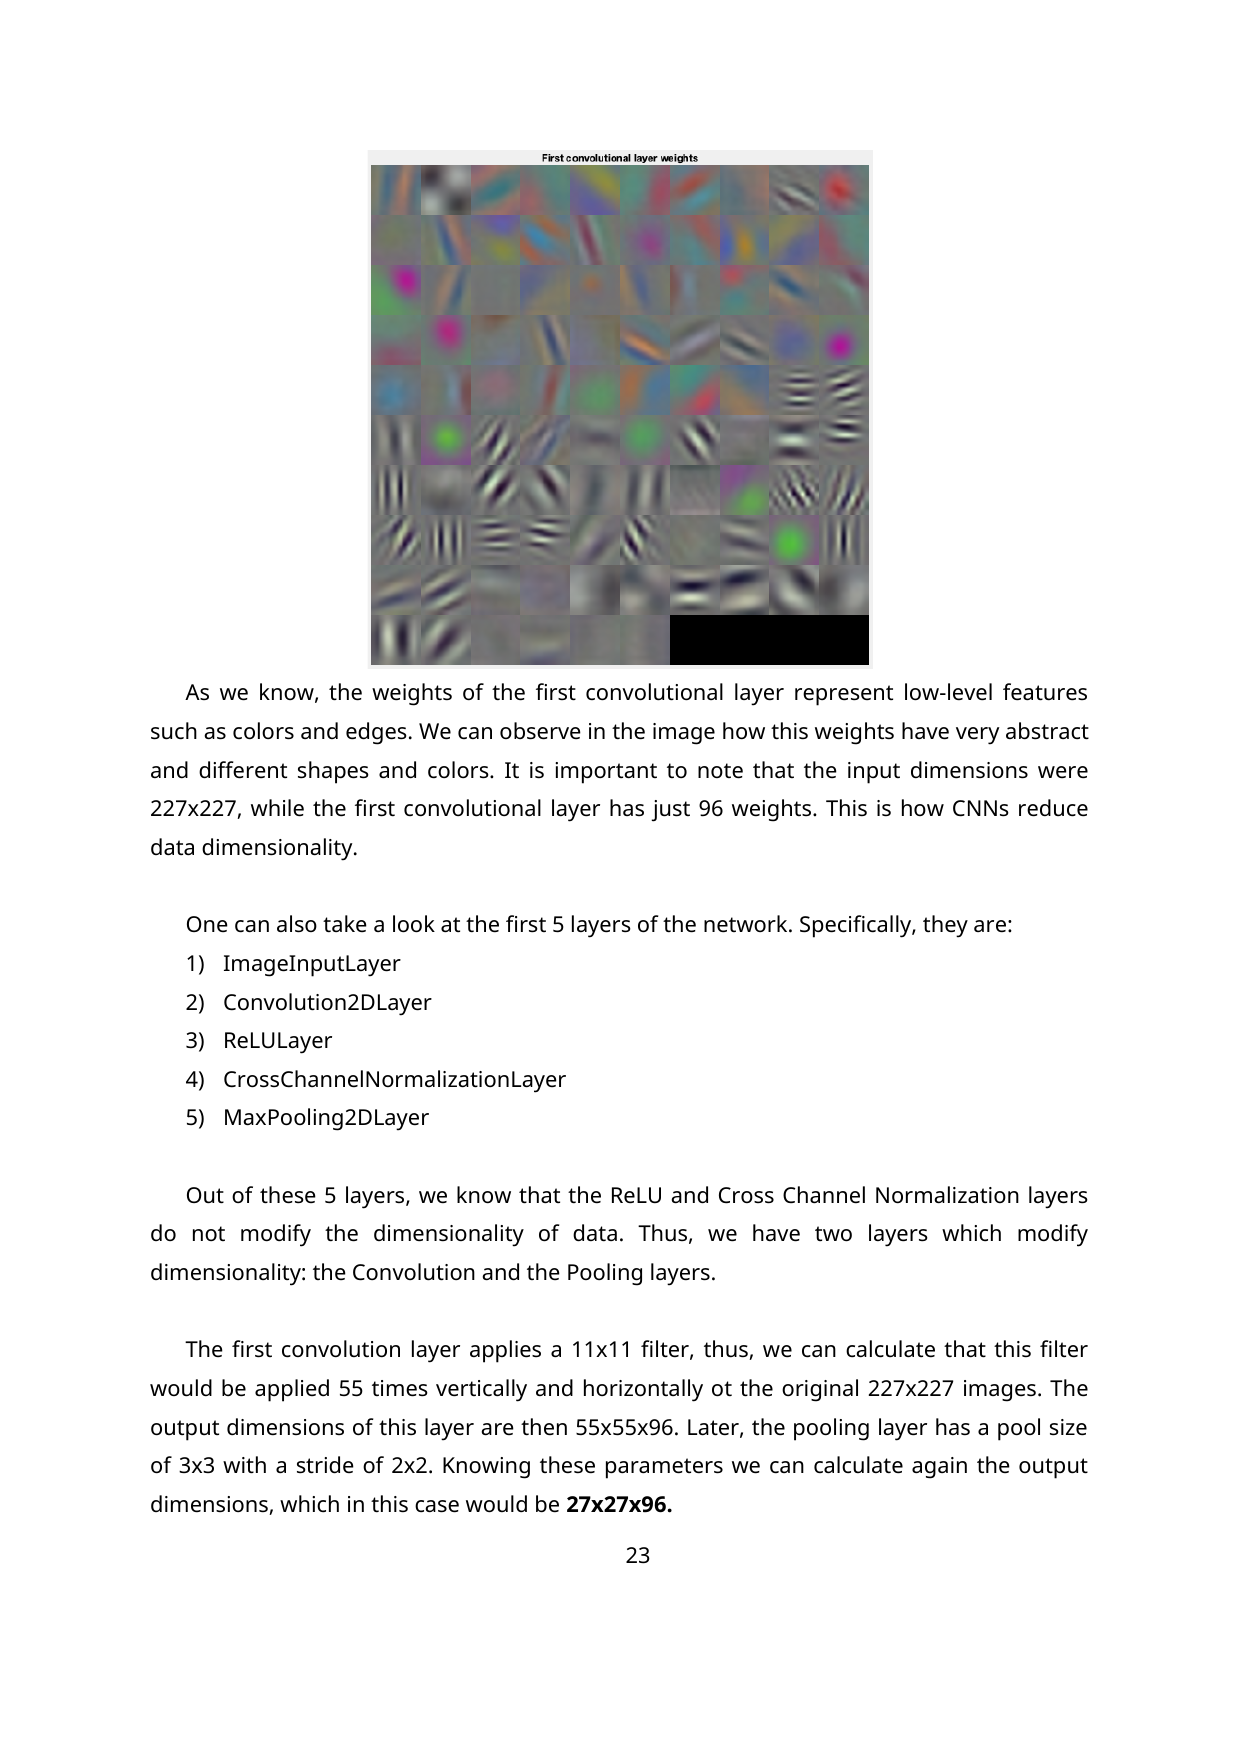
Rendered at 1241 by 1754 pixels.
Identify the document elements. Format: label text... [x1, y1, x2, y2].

list ReLULayer [185, 1025, 1090, 1055]
text As we know, the weights of the first convolutional layer represent low-level features such as colors and edges. We can observe in the image how this weights have very abstract and different shapes and colors. It is important to note that the input dimensions were 227x227, while the first convolutional layer has just 96 weights. This is how CNNs reduce data dimensionality. [150, 677, 1090, 862]
text The first convolution layer applies a 11x11 filter, thus, we can calculate that this filter would be applied 55 times vertically and horizontally ot the original 227x227 images. The output dimensions of this layer are then 55x55x96. Later, the pooling layer has a pool size of 3x3 with a stride of 2x2. Knowing these parameters we can calculate again the output dimensions, which in this case would be 27x27x96. [150, 1334, 1090, 1519]
picture [367, 150, 873, 669]
text One can also take a look at the first 5 layers of the network. Specifically, they are: [150, 909, 1090, 939]
list Convolution2DLayer [185, 986, 1090, 1016]
list ImageInputLayer [185, 948, 1090, 978]
list MaxPooling2DLayer [185, 1102, 1090, 1132]
text Out of these 5 layers, we know that the ReLU and Cross Channel Normalization layers do not modify the dimensionality of data. Thus, we have two layers which modify dimensionality: the Convolution and the Pooling layers. [150, 1180, 1090, 1287]
list CrossChannelNormalizationLayer [185, 1064, 1090, 1093]
